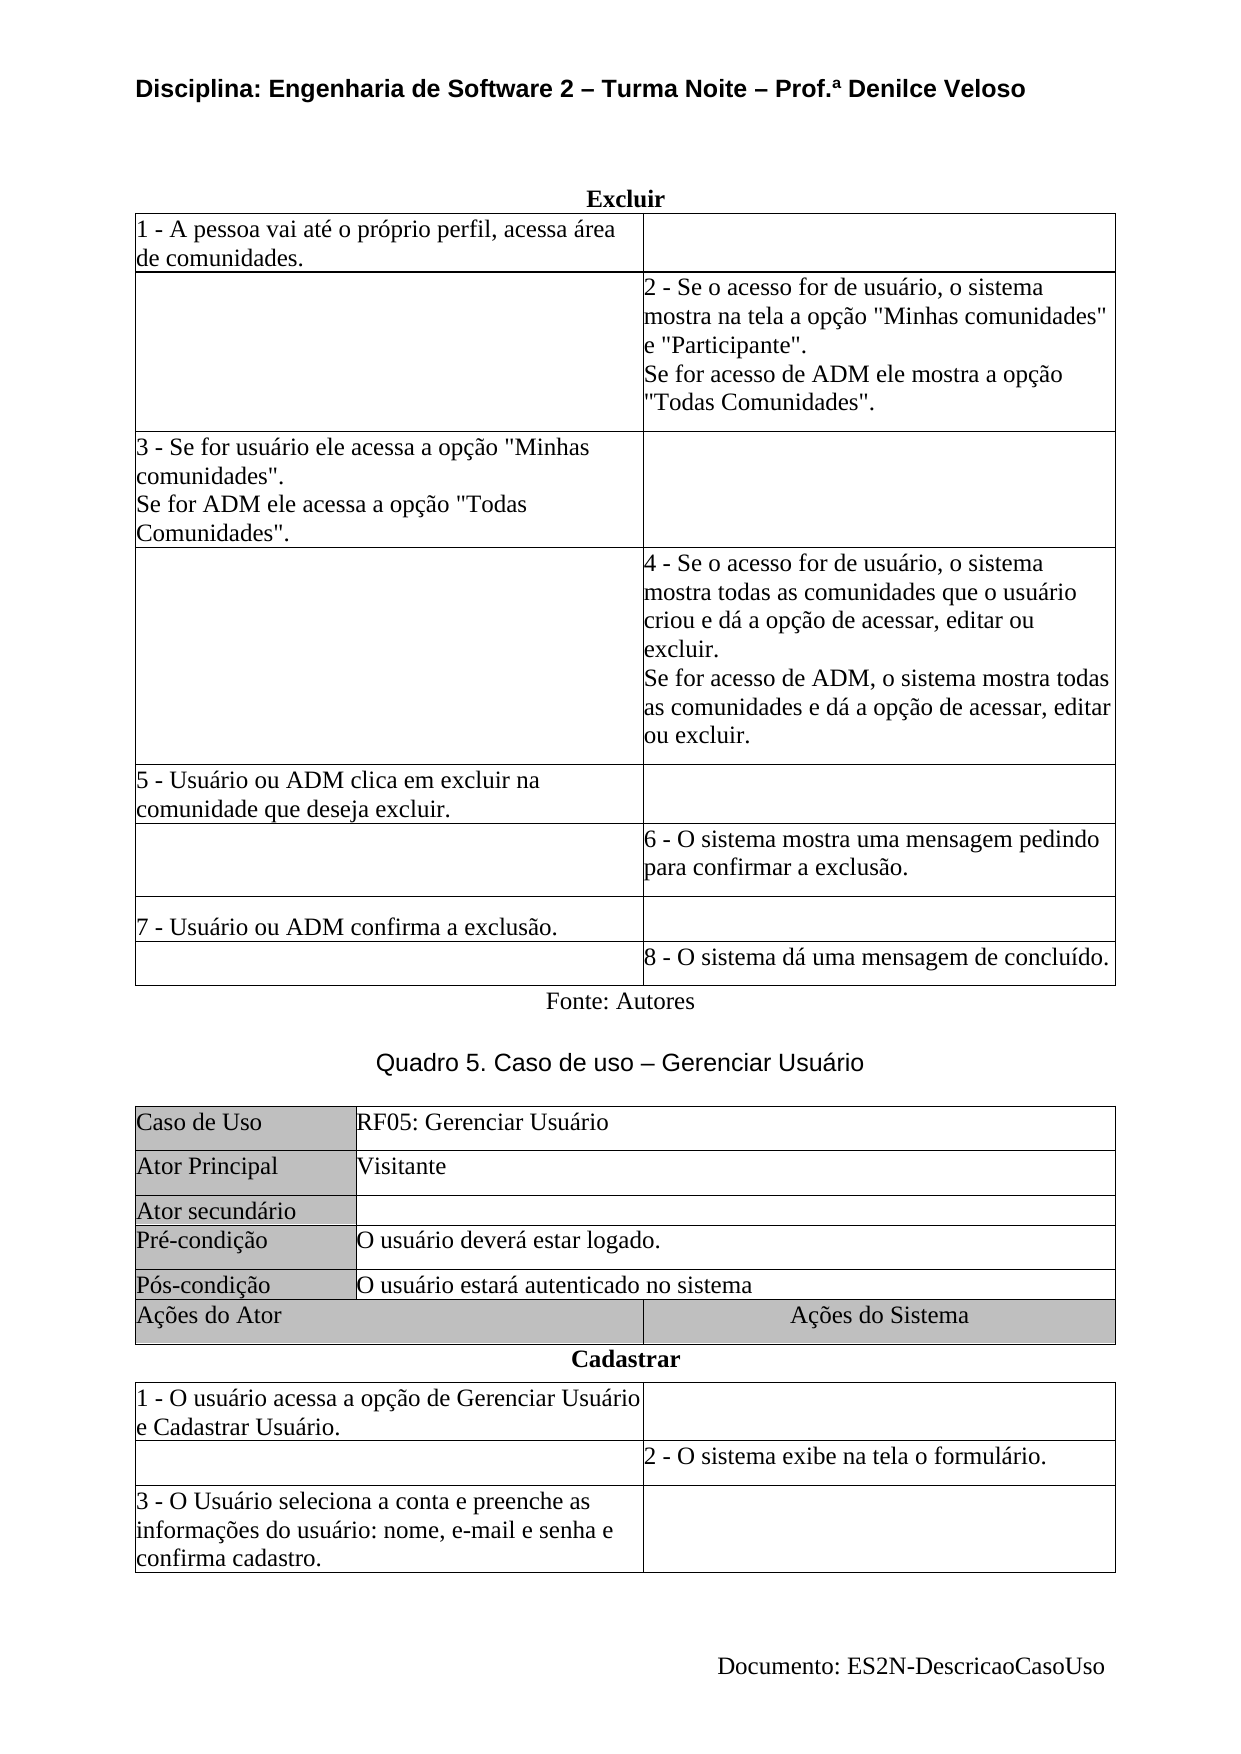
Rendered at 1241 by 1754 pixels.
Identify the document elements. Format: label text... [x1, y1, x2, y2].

text Quadro 5. Caso de uso – Gerenciar Usuário [135, 1048, 1105, 1077]
table_cell Ações do Sistema [644, 1300, 1115, 1343]
table_cell Ator Principal [136, 1151, 356, 1195]
table_cell 5 - Usuário ou ADM clica em excluir na comunidade que deseja excluir. [136, 765, 643, 823]
table_cell [136, 942, 643, 985]
table_cell [644, 214, 1115, 271]
table_cell 3 - O Usuário seleciona a conta e preenche as informações do usuário: nome, e-mail e senha e confirma cadastro. [136, 1486, 643, 1572]
table_cell 8 - O sistema dá uma mensagem de concluído. [644, 942, 1115, 985]
table_cell 6 - O sistema mostra uma mensagem pedindo para confirmar a exclusão. [644, 824, 1115, 896]
table_cell 3 - Se for usuário ele acessa a opção "Minhas comunidades". Se for ADM ele acessa a opção "Todas Comunidades". [136, 432, 643, 547]
table_cell 7 - Usuário ou ADM confirma a exclusão. [136, 897, 643, 941]
table_cell 4 - Se o acesso for de usuário, o sistema mostra todas as comunidades que o usuário criou e dá a opção de acessar, editar ou excluir. Se for acesso de ADM, o sistema mostra todas as comunidades e dá a opção de acessar, editar ou excluir. [644, 548, 1115, 764]
table_cell Ações do Ator [136, 1300, 643, 1343]
table_cell Pós-condição [136, 1270, 356, 1299]
table_header RF05: Gerenciar Usuário [357, 1107, 1115, 1150]
table_cell [136, 548, 643, 764]
table_cell [644, 432, 1115, 547]
table_cell 1 - O usuário acessa a opção de Gerenciar Usuário e Cadastrar Usuário. [136, 1383, 643, 1440]
table_cell [644, 1486, 1115, 1572]
table_cell [644, 897, 1115, 941]
table_cell [644, 765, 1115, 823]
text Fonte: Autores [135, 986, 1105, 1015]
table_cell Pré-condição [136, 1226, 356, 1269]
table_cell [136, 824, 643, 896]
table_cell Visitante [357, 1151, 1115, 1195]
table_cell Cadastrar [136, 1345, 1115, 1382]
table_cell 1 - A pessoa vai até o próprio perfil, acessa área de comunidades. [136, 214, 643, 271]
table_cell 2 - O sistema exibe na tela o formulário. [644, 1441, 1115, 1485]
table_cell [357, 1196, 1115, 1224]
table_cell O usuário deverá estar logado. [357, 1226, 1115, 1269]
table_cell [644, 1383, 1115, 1440]
table_cell O usuário estará autenticado no sistema [357, 1270, 1115, 1299]
table_cell [136, 273, 643, 431]
table_header Excluir [136, 184, 1115, 213]
table_cell Ator secundário [136, 1196, 356, 1224]
table_cell 2 - Se o acesso for de usuário, o sistema mostra na tela a opção "Minhas comunidades" e "Participante". Se for acesso de ADM ele mostra a opção "Todas Comunidades". [644, 273, 1115, 431]
table_header Caso de Uso [136, 1107, 356, 1150]
table_cell [136, 1441, 643, 1485]
